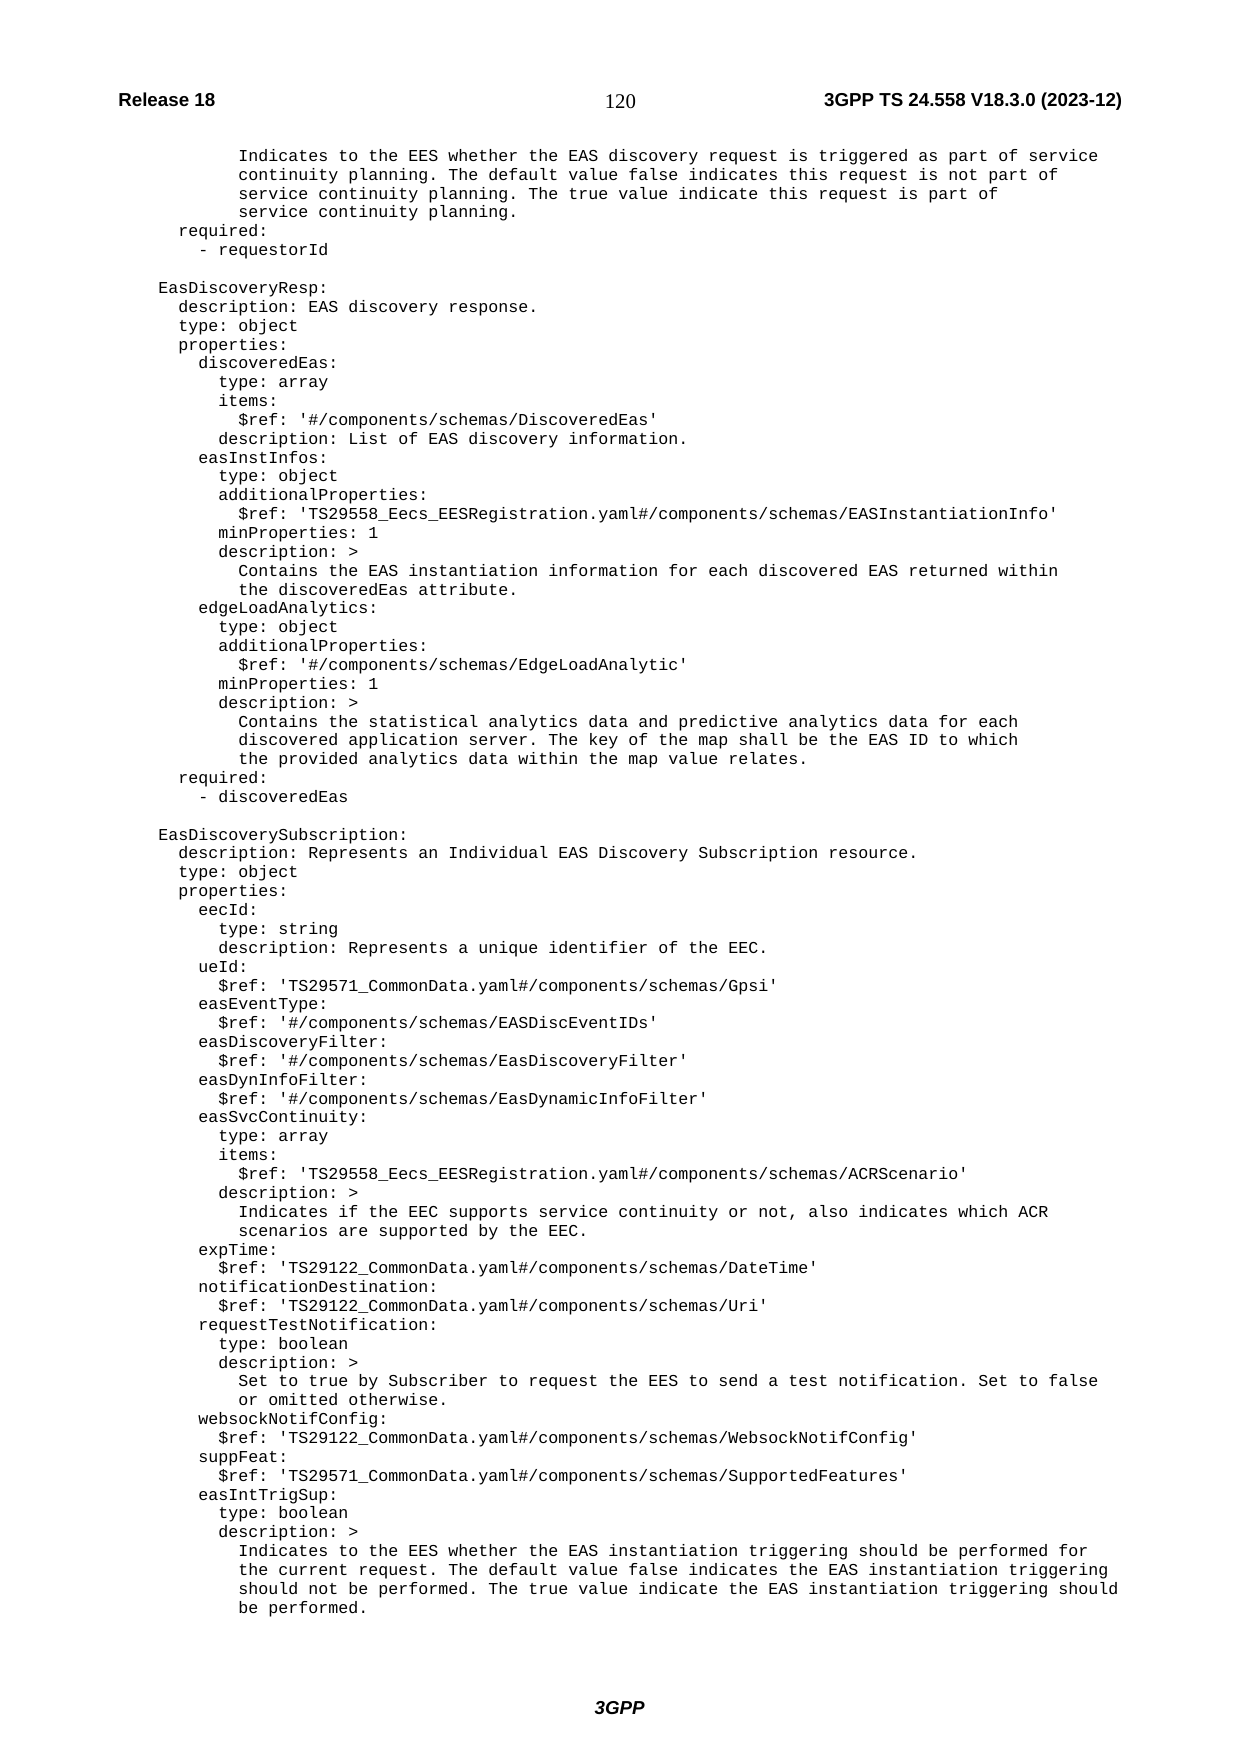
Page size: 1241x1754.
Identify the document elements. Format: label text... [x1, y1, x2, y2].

text required: [118, 223, 1122, 242]
text items: [118, 393, 1122, 411]
text Contains the EAS instantiation information for each discovered EAS returned within [118, 562, 1122, 581]
text service continuity planning. The true value indicate this request is part of [118, 185, 1122, 204]
text EasDiscoveryResp: [118, 279, 1122, 298]
text service continuity planning. [118, 204, 1122, 223]
text Indicates to the EES whether the EAS discovery request is triggered as part of service [118, 147, 1122, 166]
text additionalProperties: [118, 487, 1122, 506]
text the discoveredEas attribute. [118, 581, 1122, 600]
text easInstInfos: [118, 449, 1122, 468]
text discoveredEas: [118, 355, 1122, 374]
text description: EAS discovery response. [118, 298, 1122, 317]
text additionalProperties: [118, 638, 1122, 657]
text continuity planning. The default value false indicates this request is not part of [118, 166, 1122, 185]
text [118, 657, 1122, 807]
text - requestorId [118, 242, 1122, 261]
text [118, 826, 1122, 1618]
text description: > [118, 543, 1122, 562]
text type: object [118, 468, 1122, 487]
text $ref: 'TS29558_Eecs_EESRegistration.yaml#/components/schemas/EASInstantiationInfo' [118, 506, 1122, 524]
text description: List of EAS discovery information. [118, 430, 1122, 449]
text type: object [118, 317, 1122, 336]
text type: array [118, 374, 1122, 393]
text edgeLoadAnalytics: [118, 600, 1122, 619]
text $ref: '#/components/schemas/DiscoveredEas' [118, 411, 1122, 430]
text properties: [118, 336, 1122, 355]
text type: object [118, 619, 1122, 638]
text minProperties: 1 [118, 524, 1122, 543]
